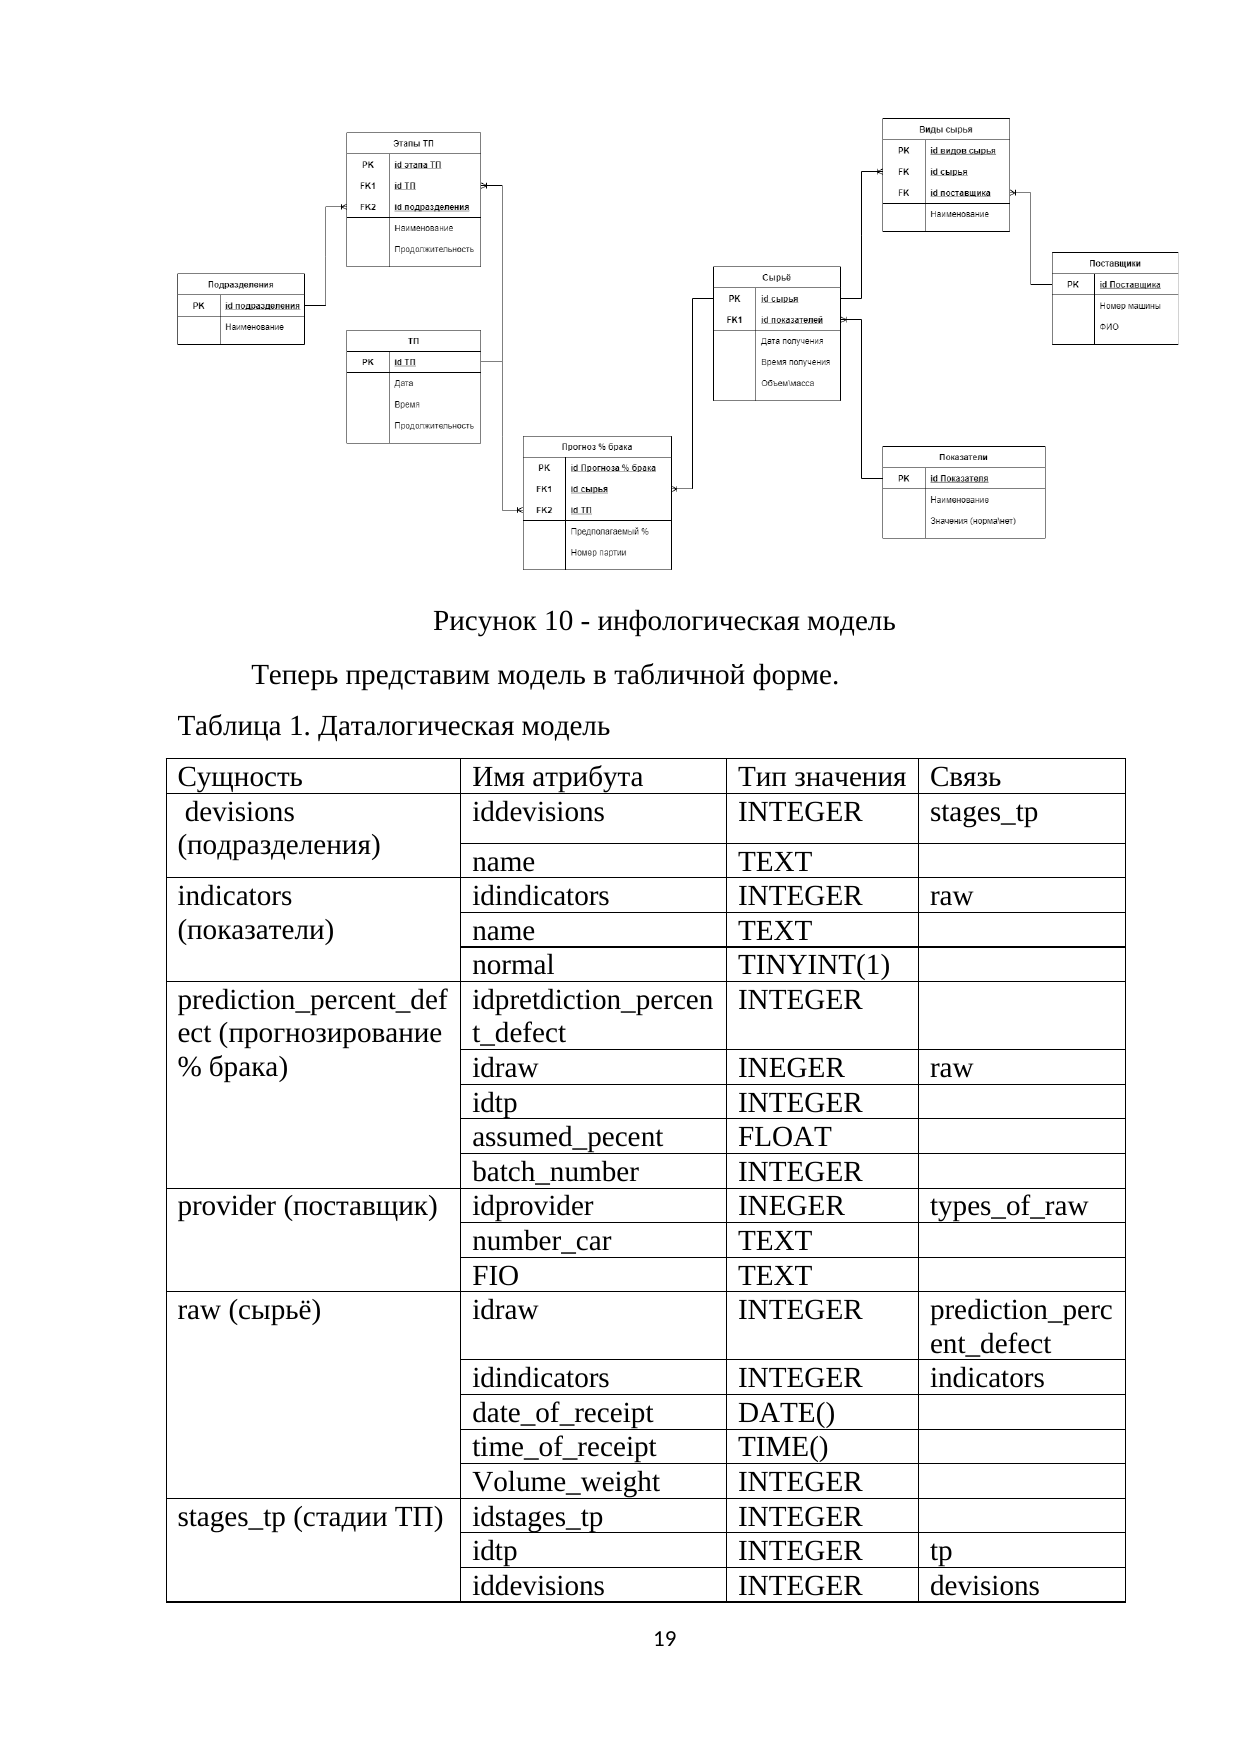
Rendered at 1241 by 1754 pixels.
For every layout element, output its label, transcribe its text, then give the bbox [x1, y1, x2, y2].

table_cell stages_tp [919, 794, 1125, 843]
table_cell [919, 948, 1125, 981]
table_cell TIME() [727, 1430, 918, 1463]
table_cell FLOAT [727, 1119, 918, 1153]
table_cell indicators [919, 1360, 1125, 1394]
table_cell INTEGER [727, 1499, 918, 1532]
table_cell INTEGER [727, 1154, 918, 1187]
table_cell batch_number [461, 1154, 726, 1187]
table_cell TINYINT(1) [727, 948, 918, 981]
table_cell iddevisions [461, 794, 726, 843]
table_cell INTEGER [727, 1360, 918, 1394]
table_cell idraw [461, 1050, 726, 1084]
table_cell INTEGER [727, 1533, 918, 1567]
table_cell prediction_percent_defect [919, 1292, 1125, 1359]
table_cell idtp [461, 1085, 726, 1118]
table_cell name [461, 844, 726, 877]
table_cell date_of_receipt [461, 1395, 726, 1428]
table_cell [919, 1085, 1125, 1118]
table_cell TEXT [727, 913, 918, 946]
table_header Имя атрибута [461, 759, 726, 793]
table_cell idindicators [461, 1360, 726, 1394]
table_cell [919, 844, 1125, 877]
table_cell tp [919, 1533, 1125, 1567]
table_cell number_car [461, 1223, 726, 1257]
table_cell raw [919, 878, 1125, 912]
table_cell [919, 913, 1125, 946]
table_cell prediction_percent_defect (прогнозирование % брака) [167, 982, 460, 1187]
table_cell INTEGER [727, 1085, 918, 1118]
table_cell [919, 982, 1125, 1049]
table_cell assumed_pecent [461, 1119, 726, 1153]
table_cell raw (сырьё) [167, 1292, 460, 1498]
table_cell [919, 1119, 1125, 1153]
table_cell idindicators [461, 878, 726, 912]
table_cell [919, 1499, 1125, 1532]
table_cell iddevisions [461, 1568, 726, 1601]
table_cell normal [461, 948, 726, 981]
table_cell [919, 1430, 1125, 1463]
table_cell name [461, 913, 726, 946]
table_cell [919, 1258, 1125, 1291]
table_cell idprovider [461, 1189, 726, 1222]
text Таблица 1. Даталогическая модель [177, 708, 1152, 741]
table_cell INTEGER [727, 982, 918, 1049]
picture [177, 118, 1179, 570]
table_cell devisions (подразделения) [167, 794, 460, 877]
table_cell TEXT [727, 1223, 918, 1257]
table_cell devisions [919, 1568, 1125, 1601]
table_cell idtp [461, 1533, 726, 1567]
table_cell types_of_raw [919, 1189, 1125, 1222]
table_cell stages_tp (стадии ТП) [167, 1499, 460, 1601]
table_cell idstages_tp [461, 1499, 726, 1532]
table_cell INTEGER [727, 878, 918, 912]
table_cell time_of_receipt [461, 1430, 726, 1463]
table_cell INTEGER [727, 1568, 918, 1601]
table_cell DATE() [727, 1395, 918, 1428]
table_cell TEXT [727, 844, 918, 877]
table_cell TEXT [727, 1258, 918, 1291]
table_cell Volume_weight [461, 1464, 726, 1498]
table_cell INEGER [727, 1189, 918, 1222]
table_cell [919, 1395, 1125, 1428]
table_cell idpretdiction_percent_defect [461, 982, 726, 1049]
table_cell indicators (показатели) [167, 878, 460, 981]
table_cell provider (поставщик) [167, 1189, 460, 1291]
table_cell INTEGER [727, 794, 918, 843]
table_cell INTEGER [727, 1292, 918, 1359]
table_header Связь [919, 759, 1125, 793]
table_cell [919, 1154, 1125, 1187]
table_cell INEGER [727, 1050, 918, 1084]
table_cell [919, 1464, 1125, 1498]
text Теперь представим модель в табличной форме. [177, 657, 1152, 691]
table_cell FIO [461, 1258, 726, 1291]
table_cell raw [919, 1050, 1125, 1084]
table_header Сущность [167, 759, 460, 793]
table_cell INTEGER [727, 1464, 918, 1498]
table_cell idraw [461, 1292, 726, 1359]
table_cell [919, 1223, 1125, 1257]
text Рисунок 10 - инфологическая модель [177, 603, 1152, 637]
table_header Тип значения [727, 759, 918, 793]
